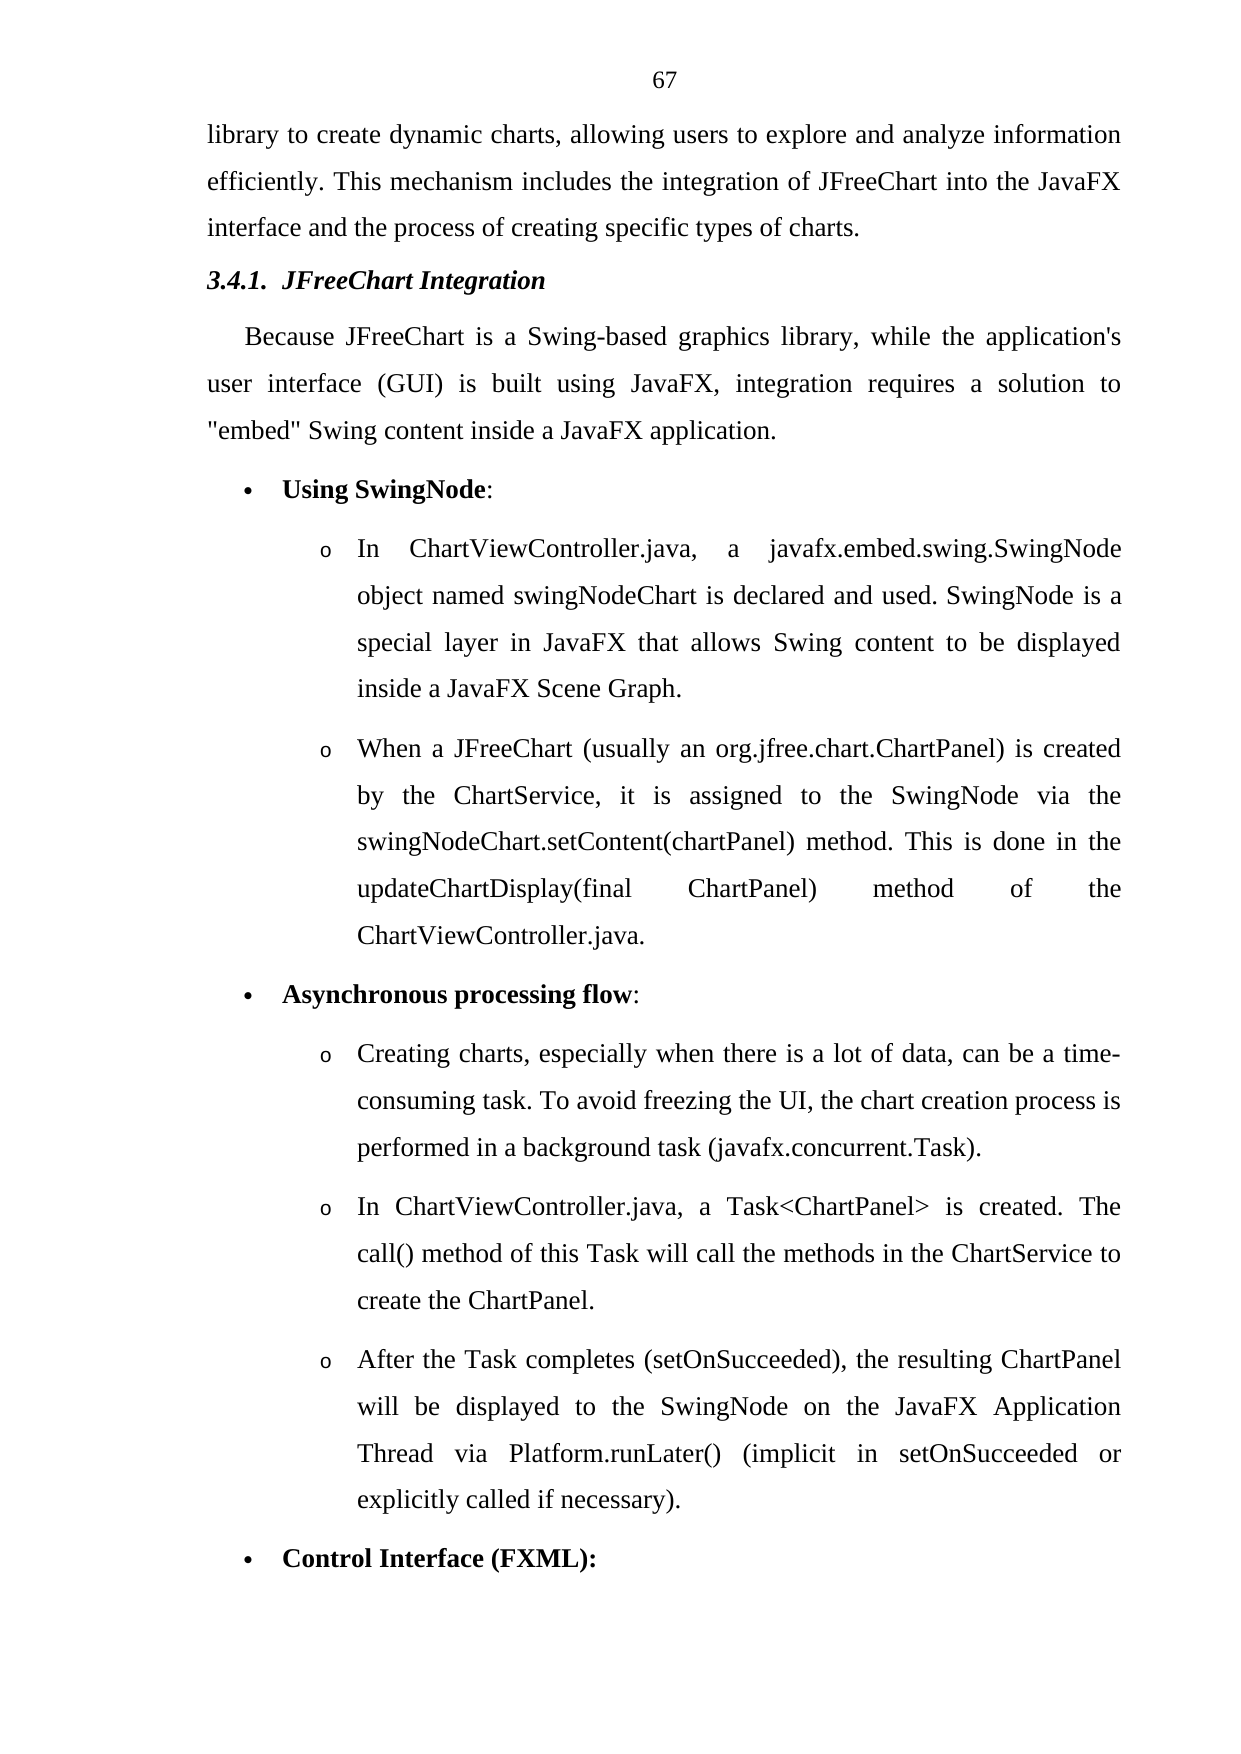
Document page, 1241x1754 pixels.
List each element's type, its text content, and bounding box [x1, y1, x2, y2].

list After the Task completes (setOnSucceeded), the resulting ChartPanel will be displayed to the SwingNode on the JavaFX Application Thread via Platform.runLater() (implicit in setOnSucceeded or explicitly called if necessary). [319, 1343, 1122, 1514]
list When a JFreeChart (usually an org.jfree.chart.ChartPanel) is created by the ChartService, it is assigned to the SwingNode via the swingNodeChart.setContent(chartPanel) method. This is done in the updateChartDisplay(final ChartPanel) method of the ChartViewController.java. [319, 732, 1122, 950]
list Control Interface (FXML): [244, 1542, 1122, 1574]
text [207, 118, 1122, 243]
list Creating charts, especially when there is a lot of data, can be a time-consuming task. To avoid freezing the UI, the chart creation process is performed in a background task (javafx.concurrent.Task). [319, 1037, 1122, 1162]
text Because JFreeChart is a Swing-based graphics library, while the application's user interface (GUI) is built using JavaFX, integration requires a solution to "embed" Swing content inside a JavaFX application. [207, 320, 1122, 445]
list In ChartViewController.java, a Task<ChartPanel> is created. The call() method of this Task will call the methods in the ChartService to create the ChartPanel. [319, 1190, 1122, 1315]
list In ChartViewController.java, a javafx.embed.swing.SwingNode object named swingNodeChart is declared and used. SwingNode is a special layer in JavaFX that allows Swing content to be displayed inside a JavaFX Scene Graph. [319, 532, 1122, 704]
list JFreeChart Integration [207, 264, 1122, 296]
list Asynchronous processing flow: [244, 978, 1122, 1009]
list Using SwingNode: [244, 473, 1122, 504]
